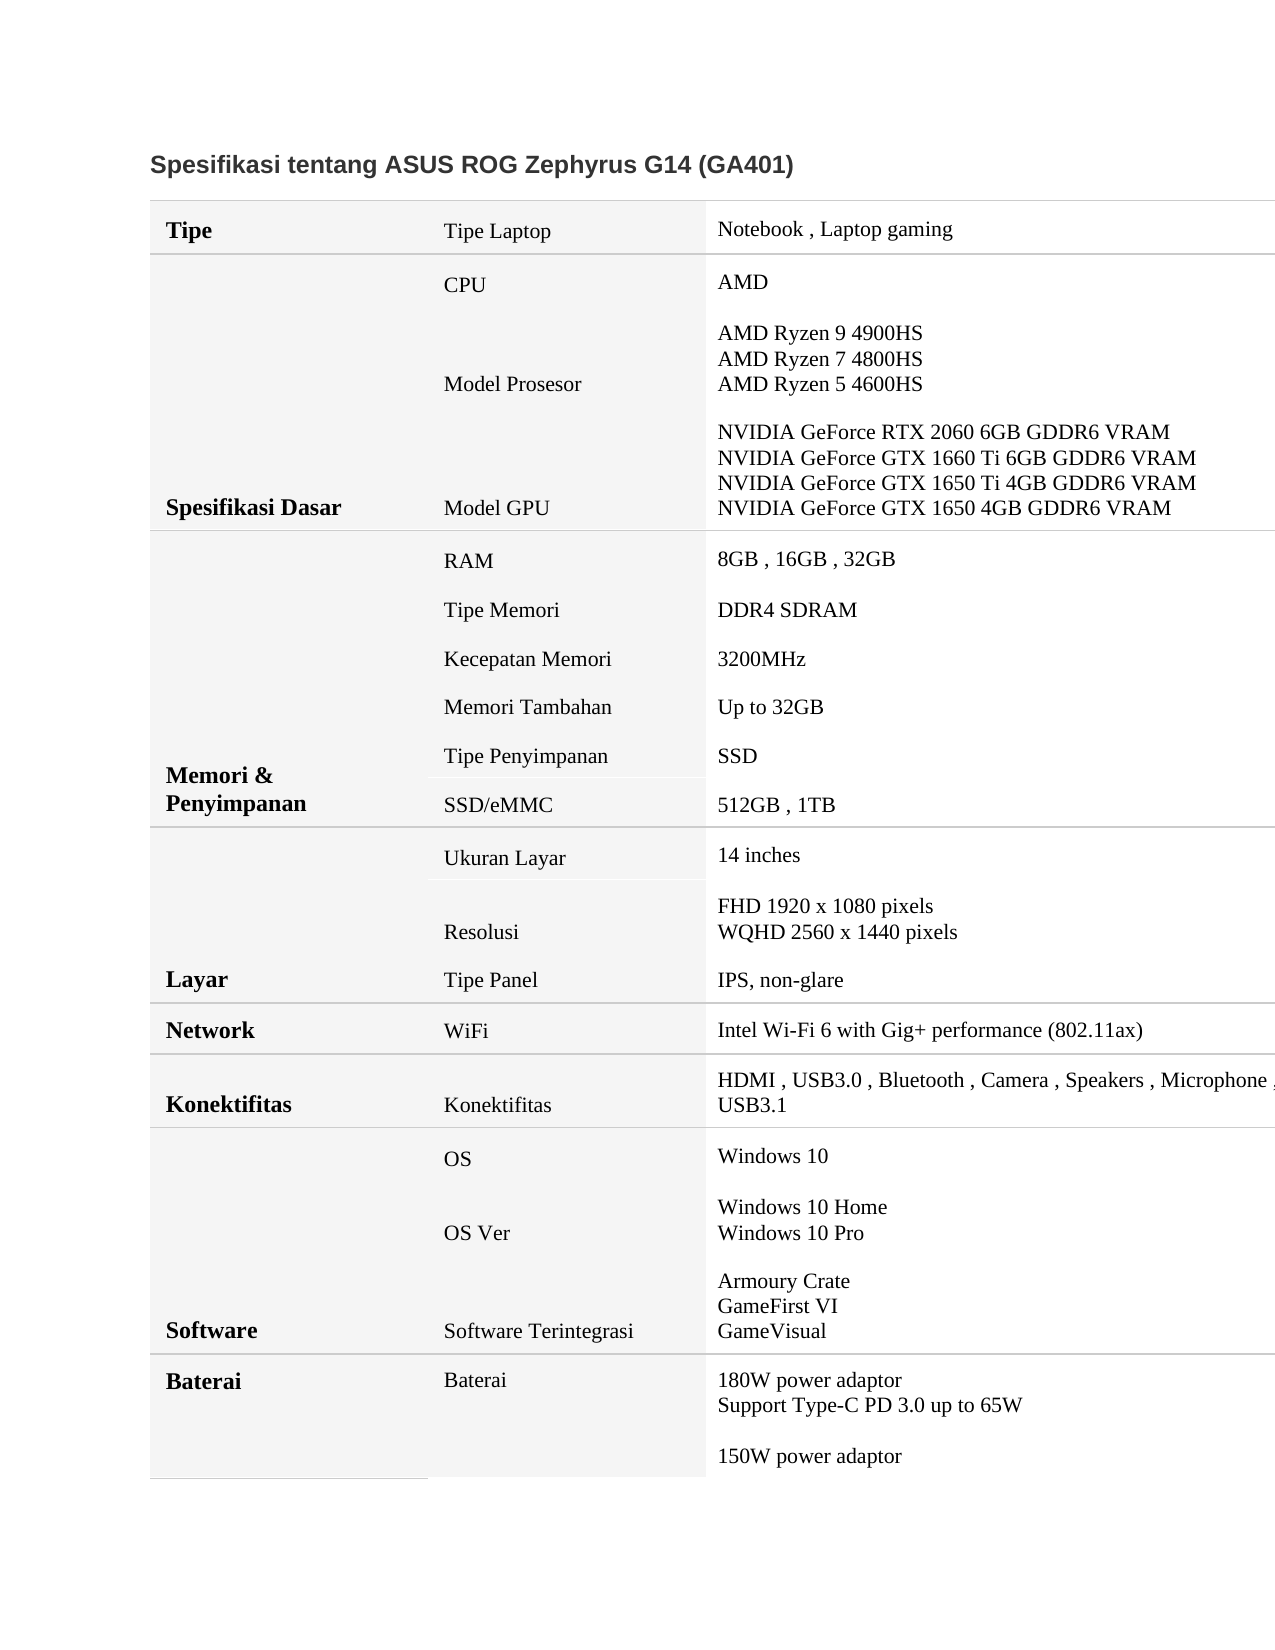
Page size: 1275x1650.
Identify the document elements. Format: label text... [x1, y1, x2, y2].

table_cell Layar [150, 828, 428, 1002]
table_cell Network [150, 1004, 428, 1053]
table_cell Model Prosesor [428, 306, 706, 405]
table_cell Memori Tambahan [428, 680, 706, 729]
table_cell Tipe Memori [428, 583, 706, 632]
table_cell FHD 1920 x 1080 pixels WQHD 2560 x 1440 pixels [706, 880, 1275, 953]
table_cell Kecepatan Memori [428, 632, 706, 680]
table_cell SSD/eMMC [428, 778, 706, 826]
table_header Tipe Laptop [428, 201, 706, 253]
table_cell Tipe Panel [428, 953, 706, 1002]
table_cell Memori & Penyimpanan [150, 531, 428, 826]
table_cell AMD [706, 255, 1275, 306]
table_cell 3200MHz [706, 632, 1275, 680]
table_cell OS [428, 1128, 706, 1180]
table_cell Windows 10 [706, 1128, 1275, 1180]
table_cell Baterai [150, 1355, 428, 1477]
table_cell Spesifikasi Dasar [150, 255, 428, 529]
table_cell Armoury Crate GameFirst VI GameVisual [706, 1254, 1275, 1353]
table_cell Ukuran Layar [428, 828, 706, 879]
table_cell Software [150, 1128, 428, 1353]
table_cell OS Ver [428, 1180, 706, 1254]
table_header Tipe [150, 201, 428, 253]
table_cell CPU [428, 255, 706, 306]
table_cell Model GPU [428, 405, 706, 529]
table_cell Software Terintegrasi [428, 1254, 706, 1353]
table_cell Resolusi [428, 880, 706, 953]
table_cell 8GB , 16GB , 32GB [706, 531, 1275, 583]
table_cell Baterai [428, 1355, 706, 1477]
table_cell 14 inches [706, 828, 1275, 879]
table_cell Intel Wi-Fi 6 with Gig+ performance (802.11ax) [706, 1004, 1275, 1053]
table_cell 512GB , 1TB [706, 778, 1275, 826]
text Spesifikasi tentang ASUS ROG Zephyrus G14 (GA401) [150, 150, 1125, 179]
table_cell IPS, non-glare [706, 953, 1275, 1002]
table_cell Up to 32GB [706, 680, 1275, 729]
table_cell NVIDIA GeForce RTX 2060 6GB GDDR6 VRAM NVIDIA GeForce GTX 1660 Ti 6GB GDDR6 VRAM NVIDIA GeForce GTX 1650 Ti 4GB GDDR6 VRAM NVIDIA GeForce GTX 1650 4GB GDDR6 VRAM [706, 405, 1275, 529]
table_cell Windows 10 Home Windows 10 Pro [706, 1180, 1275, 1254]
table_cell Konektifitas [428, 1055, 706, 1127]
table_cell Konektifitas [150, 1055, 428, 1127]
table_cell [706, 1355, 1275, 1477]
table_cell AMD Ryzen 9 4900HS AMD Ryzen 7 4800HS AMD Ryzen 5 4600HS [706, 306, 1275, 405]
table_header Notebook , Laptop gaming [706, 201, 1275, 253]
table_cell DDR4 SDRAM [706, 583, 1275, 632]
table_cell WiFi [428, 1004, 706, 1053]
table_cell RAM [428, 531, 706, 583]
table_cell HDMI , USB3.0 , Bluetooth , Camera , Speakers , Microphone , Trackpad , USB Type-C , USB3.1 [706, 1055, 1275, 1127]
table_cell SSD [706, 729, 1275, 777]
table_cell Tipe Penyimpanan [428, 729, 706, 777]
